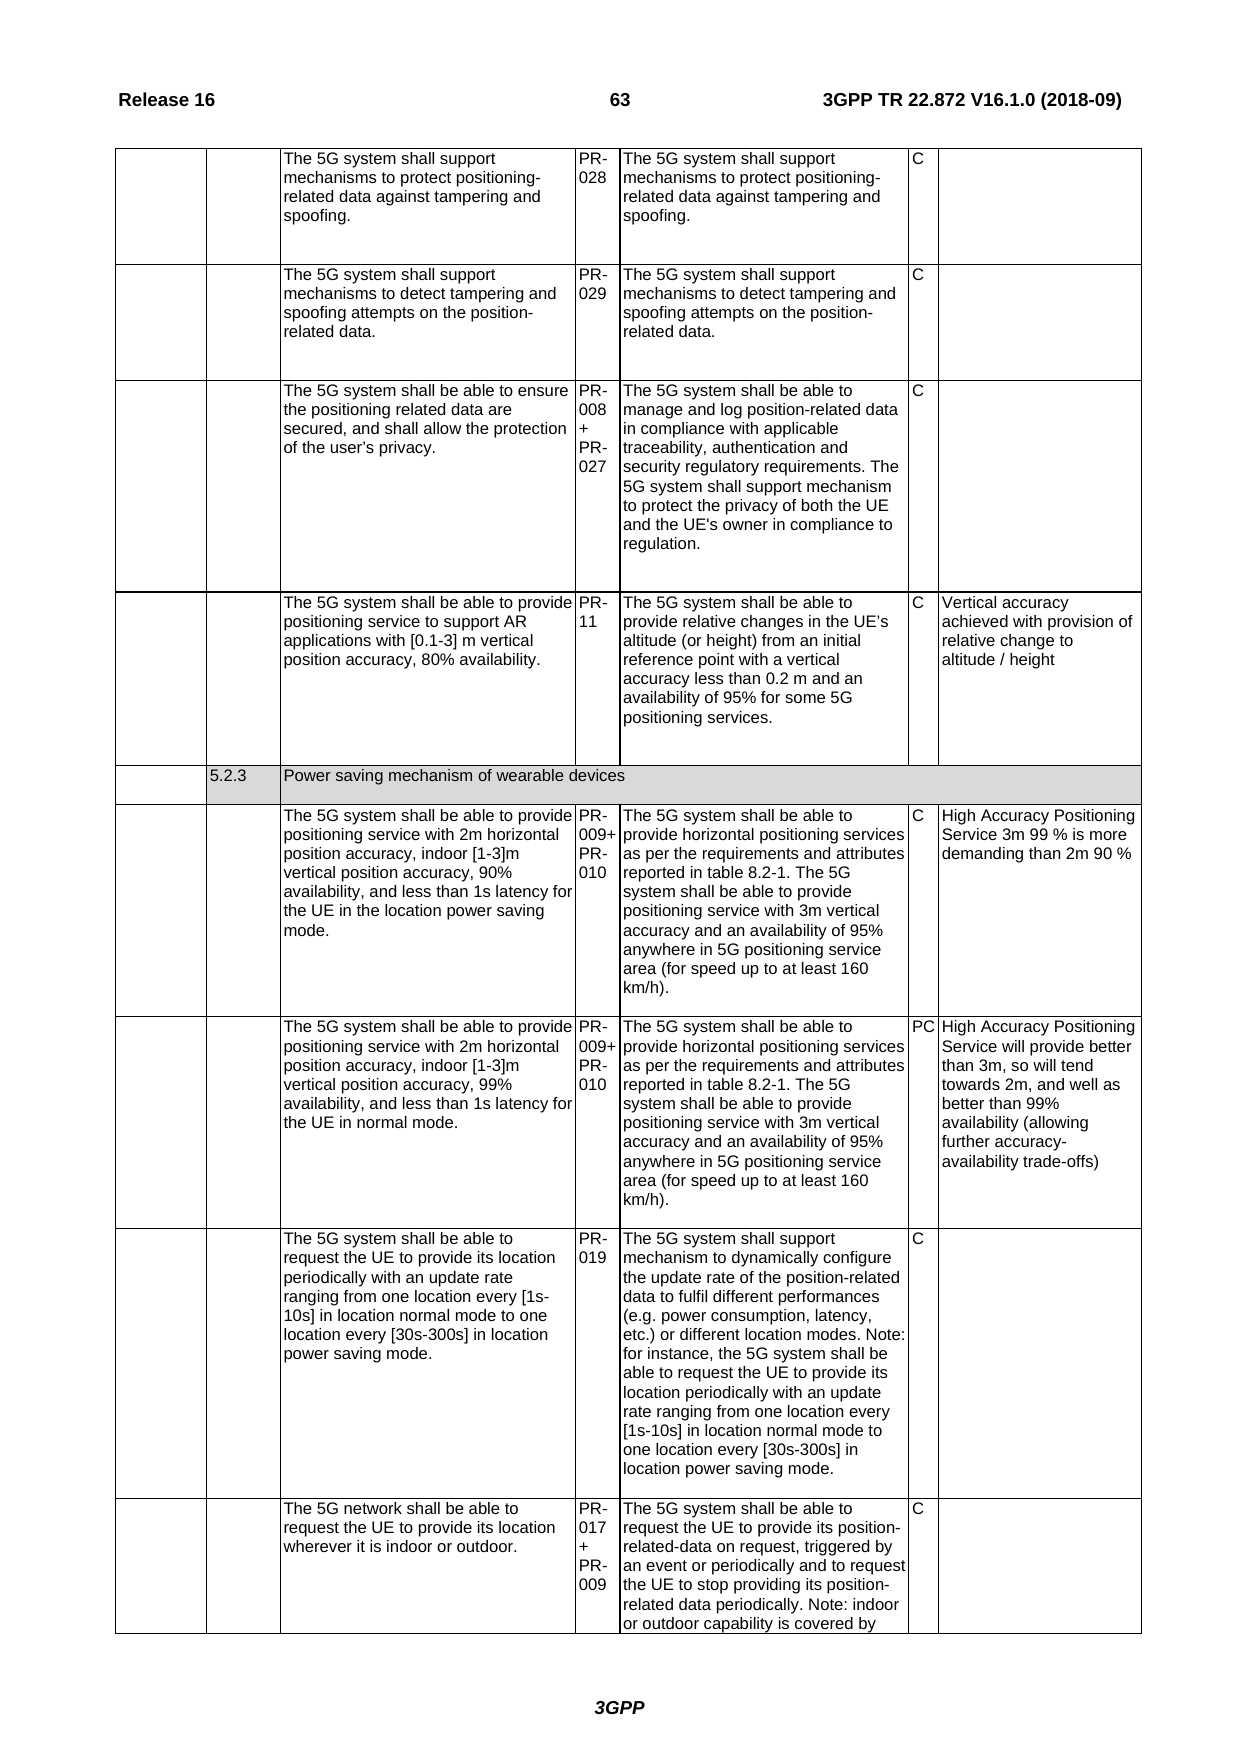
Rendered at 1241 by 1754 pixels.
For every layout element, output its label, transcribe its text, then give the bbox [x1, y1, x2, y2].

table_cell [207, 1017, 280, 1228]
table_cell [116, 265, 206, 379]
table_cell The 5G system shall be able to manage and log position-related data in compliance with applicable traceability, authentication and security regulatory requirements. The 5G system shall support mechanism to protect the privacy of both the UE and the UE's owner in compliance to regulation. [621, 381, 908, 591]
table_cell PR-008 + PR-027 [576, 381, 619, 591]
table_cell PR-009+PR-010 [576, 805, 619, 1016]
table_cell The 5G system shall support mechanism to dynamically configure the update rate of the position-related data to fulfil different performances (e.g. power consumption, latency, etc.) or different location modes. Note: for instance, the 5G system shall be able to request the UE to provide its location periodically with an update rate ranging from one location every [1s-10s] in location normal mode to one location every [30s-300s] in location power saving mode. [621, 1229, 908, 1497]
table_cell [207, 1499, 280, 1633]
table_cell High Accuracy Positioning Service 3m 99 % is more demanding than 2m 90 % [939, 805, 1141, 1016]
table_cell [939, 1499, 1141, 1633]
table_cell [116, 593, 206, 765]
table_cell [621, 1499, 908, 1633]
table_cell The 5G system shall support mechanisms to detect tampering and spoofing attempts on the position-related data. [621, 265, 908, 379]
table_cell The 5G system shall be able to provide positioning service with 2m horizontal position accuracy, indoor [1-3]m vertical position accuracy, 99% availability, and less than 1s latency for the UE in normal mode. [281, 1017, 575, 1228]
table_cell PR-019 [576, 1229, 619, 1497]
table_cell PR-009+PR-010 [576, 1017, 619, 1228]
table_cell The 5G system shall be able to provide positioning service with 2m horizontal position accuracy, indoor [1-3]m vertical position accuracy, 90% availability, and less than 1s latency for the UE in the location power saving mode. [281, 805, 575, 1016]
table_cell PR-028 [576, 149, 619, 263]
table_cell [116, 1499, 206, 1633]
table_cell [116, 1017, 206, 1228]
table_cell The 5G system shall support mechanisms to protect positioning-related data against tampering and spoofing. [621, 149, 908, 263]
table_cell [207, 149, 280, 263]
table_cell C [909, 381, 938, 591]
table_cell High Accuracy Positioning Service will provide better than 3m, so will tend towards 2m, and well as better than 99% availability (allowing further accuracy-availability trade-offs) [939, 1017, 1141, 1228]
table_cell The 5G system shall be able to provide horizontal positioning services as per the requirements and attributes reported in table 8.2-1. The 5G system shall be able to provide positioning service with 3m vertical accuracy and an availability of 95% anywhere in 5G positioning service area (for speed up to at least 160 km/h). [621, 1017, 908, 1228]
table_cell [207, 381, 280, 591]
table_cell The 5G system shall be able to request the UE to provide its location periodically with an update rate ranging from one location every [1s-10s] in location normal mode to one location every [30s-300s] in location power saving mode. [281, 1229, 575, 1497]
table_cell PR-017 + PR-009 [576, 1499, 619, 1633]
table_cell The 5G system shall be able to provide positioning service to support AR applications with [0.1-3] m vertical position accuracy, 80% availability. [281, 593, 575, 765]
table_cell [116, 381, 206, 591]
table_cell [116, 149, 206, 263]
table_cell C [909, 805, 938, 1016]
table_cell The 5G system shall support mechanisms to protect positioning-related data against tampering and spoofing. [281, 149, 575, 263]
table_cell [207, 1229, 280, 1497]
table_cell The 5G system shall support mechanisms to detect tampering and spoofing attempts on the position-related data. [281, 265, 575, 379]
table_cell [939, 1229, 1141, 1497]
table_cell [939, 265, 1141, 379]
table_cell 5.2.3 [207, 766, 280, 804]
table_cell Vertical accuracy achieved with provision of relative change to altitude / height [939, 593, 1141, 765]
table_cell [207, 265, 280, 379]
table_cell [207, 593, 280, 765]
table_cell C [909, 1499, 938, 1633]
table_cell [207, 805, 280, 1016]
table_cell [116, 766, 206, 804]
table_cell The 5G system shall be able to ensure the positioning related data are secured, and shall allow the protection of the user’s privacy. [281, 381, 575, 591]
table_cell PR-11 [576, 593, 619, 765]
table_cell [281, 1499, 575, 1633]
table_cell [939, 381, 1141, 591]
table_cell Power saving mechanism of wearable devices [281, 766, 1141, 804]
table_cell [939, 149, 1141, 263]
table_cell The 5G system shall be able to provide horizontal positioning services as per the requirements and attributes reported in table 8.2-1. The 5G system shall be able to provide positioning service with 3m vertical accuracy and an availability of 95% anywhere in 5G positioning service area (for speed up to at least 160 km/h). [621, 805, 908, 1016]
table_cell PR-029 [576, 265, 619, 379]
table_cell C [909, 149, 938, 263]
table_cell [116, 805, 206, 1016]
table_cell C [909, 593, 938, 765]
table_cell [116, 1229, 206, 1497]
table_cell The 5G system shall be able to provide relative changes in the UE’s altitude (or height) from an initial reference point with a vertical accuracy less than 0.2 m and an availability of 95% for some 5G positioning services. [621, 593, 908, 765]
table_cell C [909, 265, 938, 379]
table_cell PC [909, 1017, 938, 1228]
table_cell C [909, 1229, 938, 1497]
